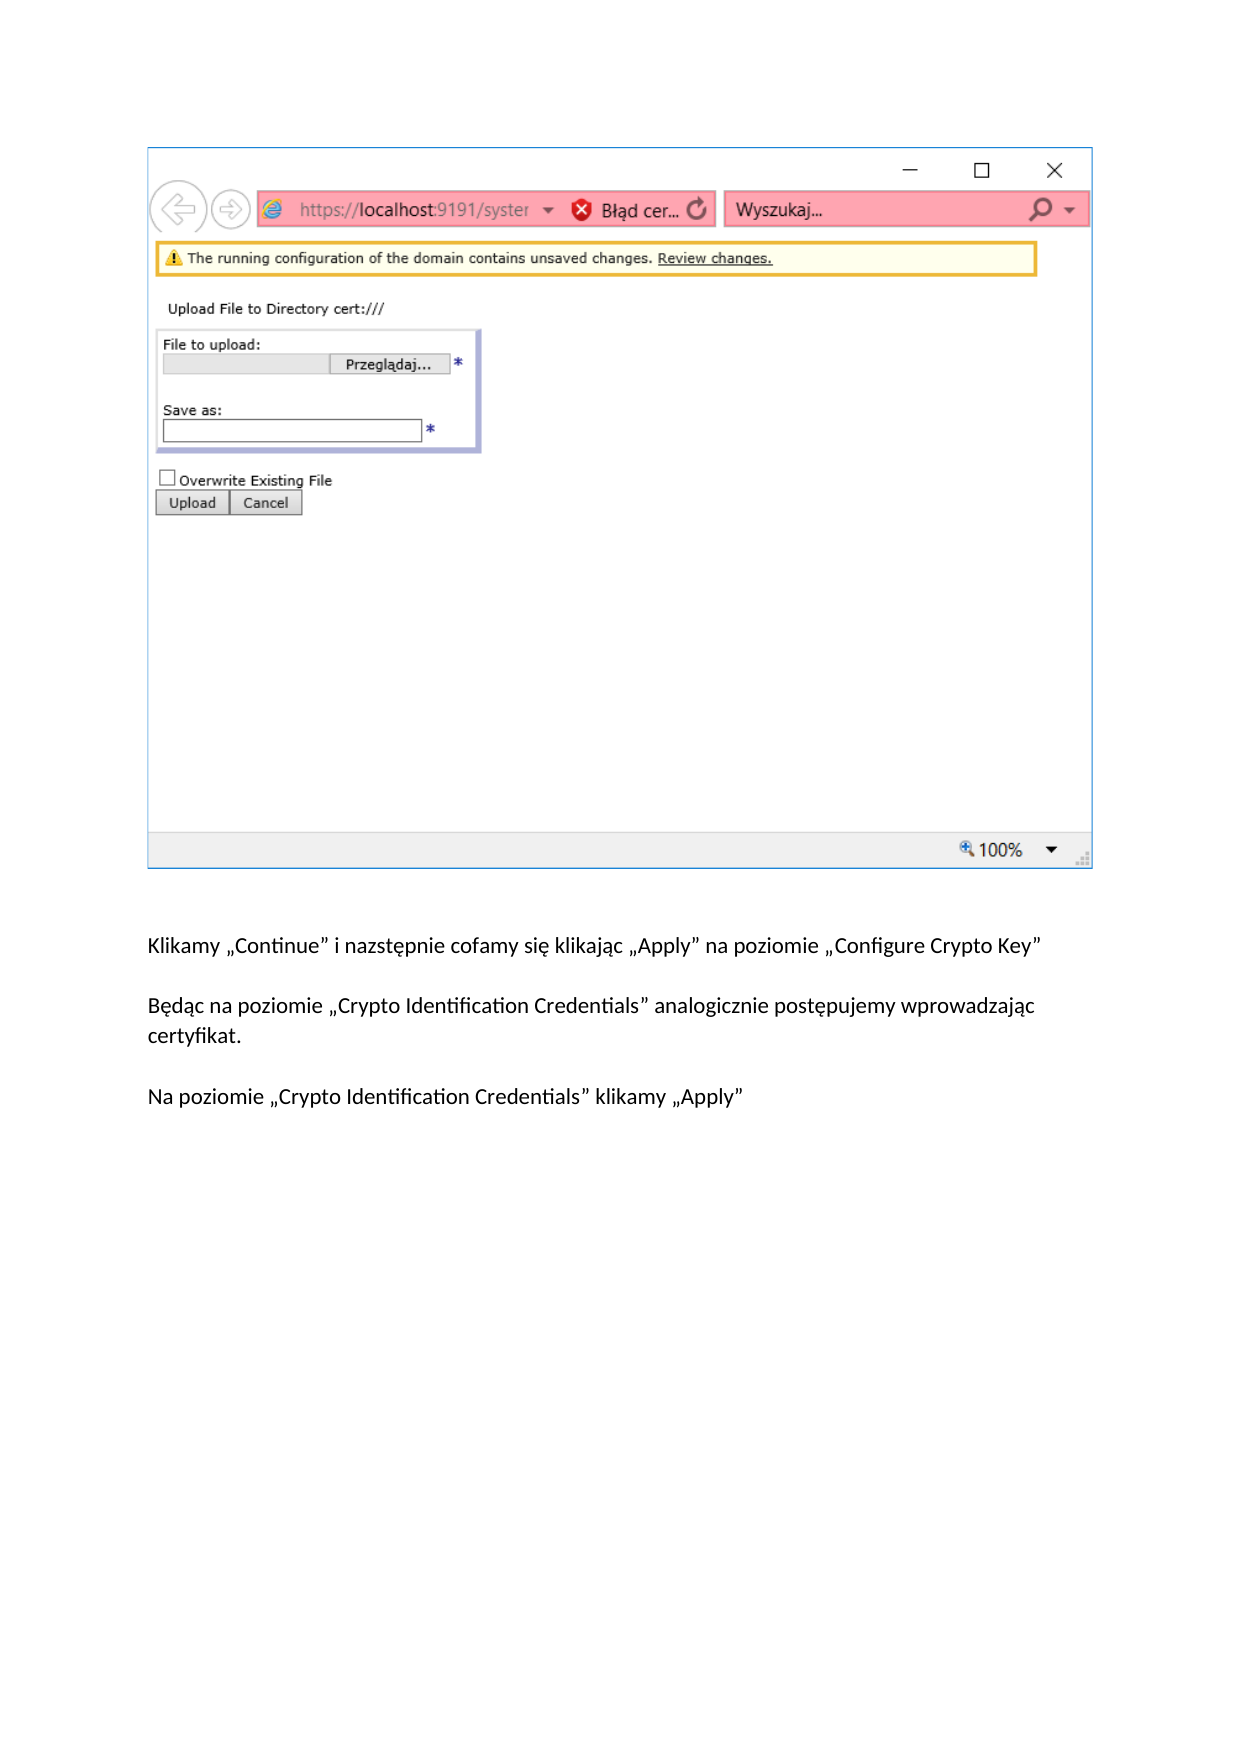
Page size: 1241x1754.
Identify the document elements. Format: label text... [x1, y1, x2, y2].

picture [147, 147, 1093, 869]
text Klikamy „Continue” i nazstępnie cofamy się klikając „Apply” na poziomie „Configure Crypto Key” Będąc na poziomie „Crypto Identification Credentials” analogicznie postępujemy wprowadzając certyfikat. Na poziomie „Crypto Identification Credentials” klikamy „Apply” [148, 869, 1093, 1110]
